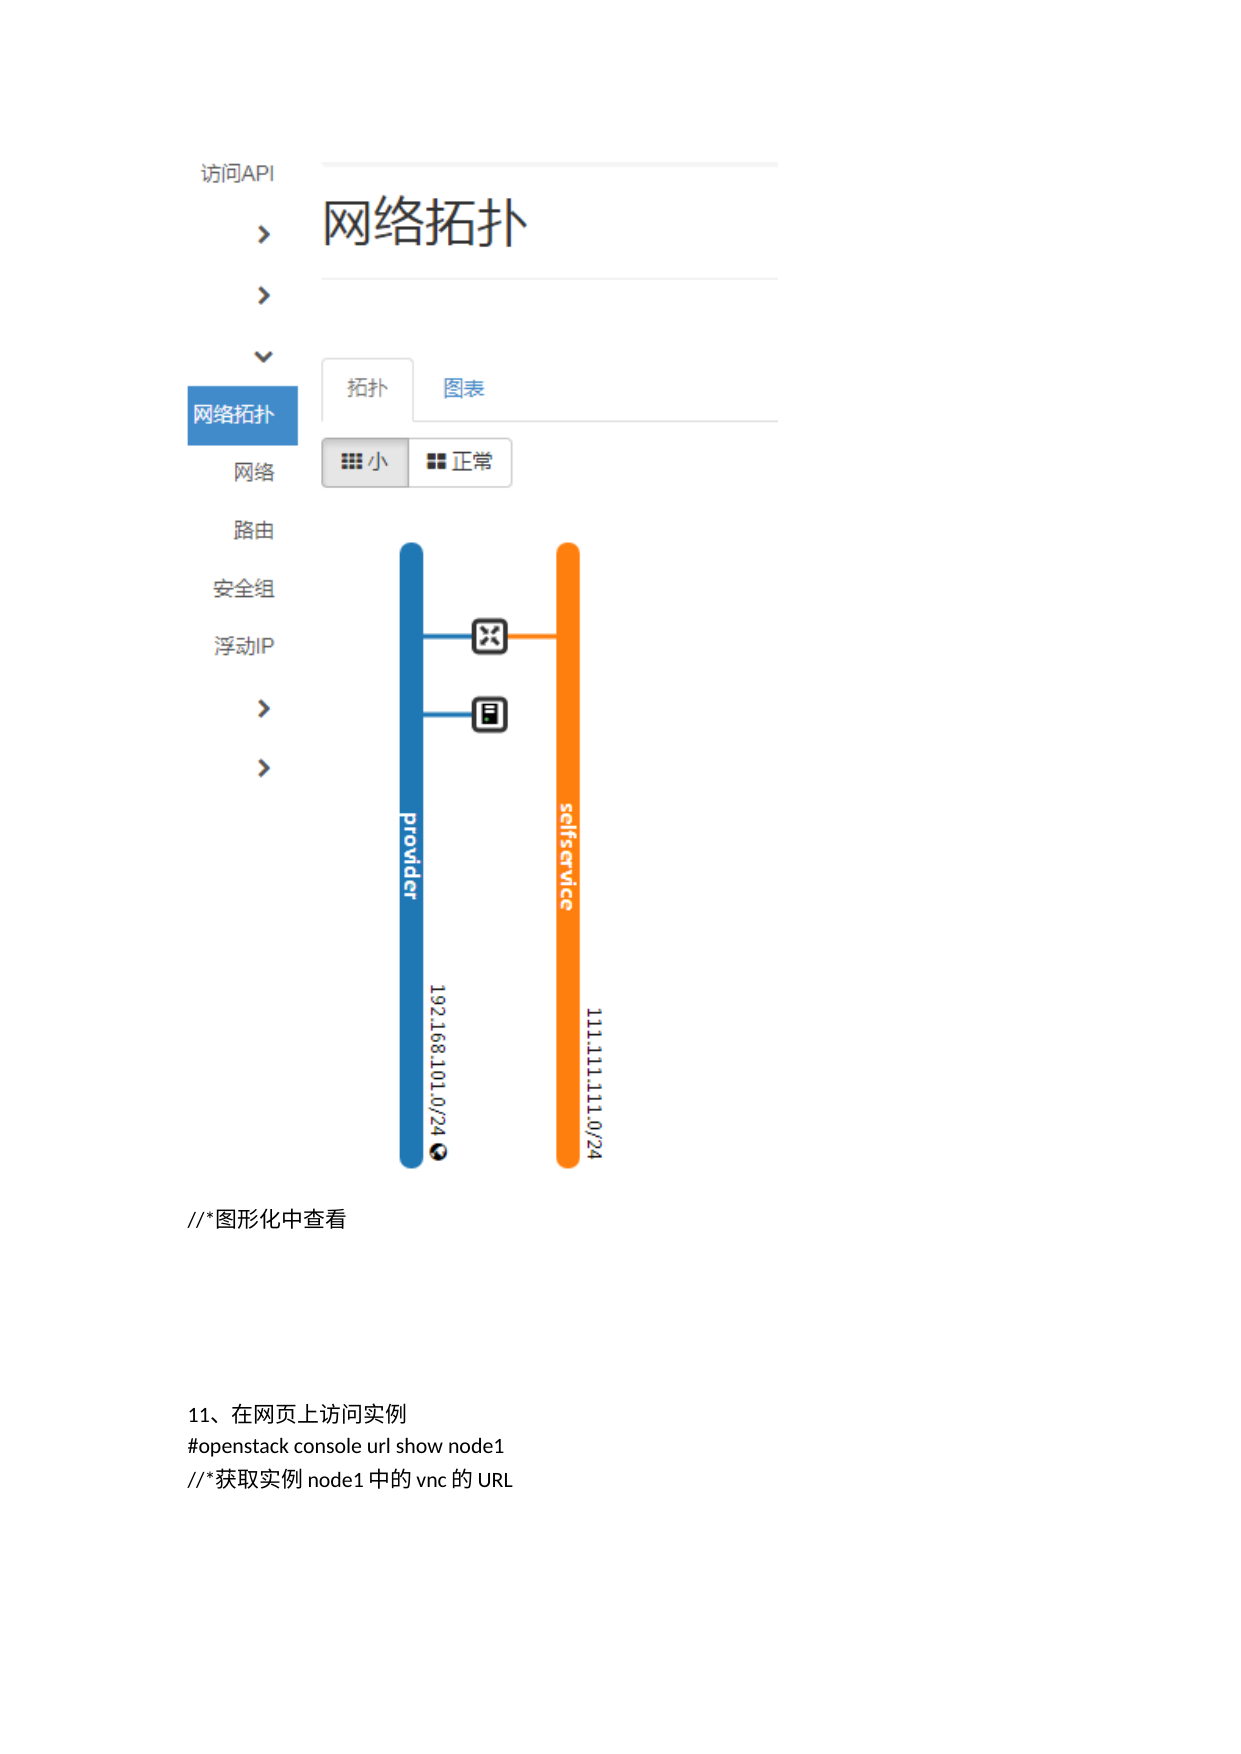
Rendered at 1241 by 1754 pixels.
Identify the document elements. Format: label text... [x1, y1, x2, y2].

list 在网页上访问实例 [187, 1397, 1053, 1429]
list //*获取实例node1中的vnc的URL [187, 1462, 1053, 1494]
list #openstack console url show node1 [187, 1429, 1053, 1462]
list //*图形化中查看 [187, 1202, 1053, 1234]
picture [187, 162, 778, 1175]
